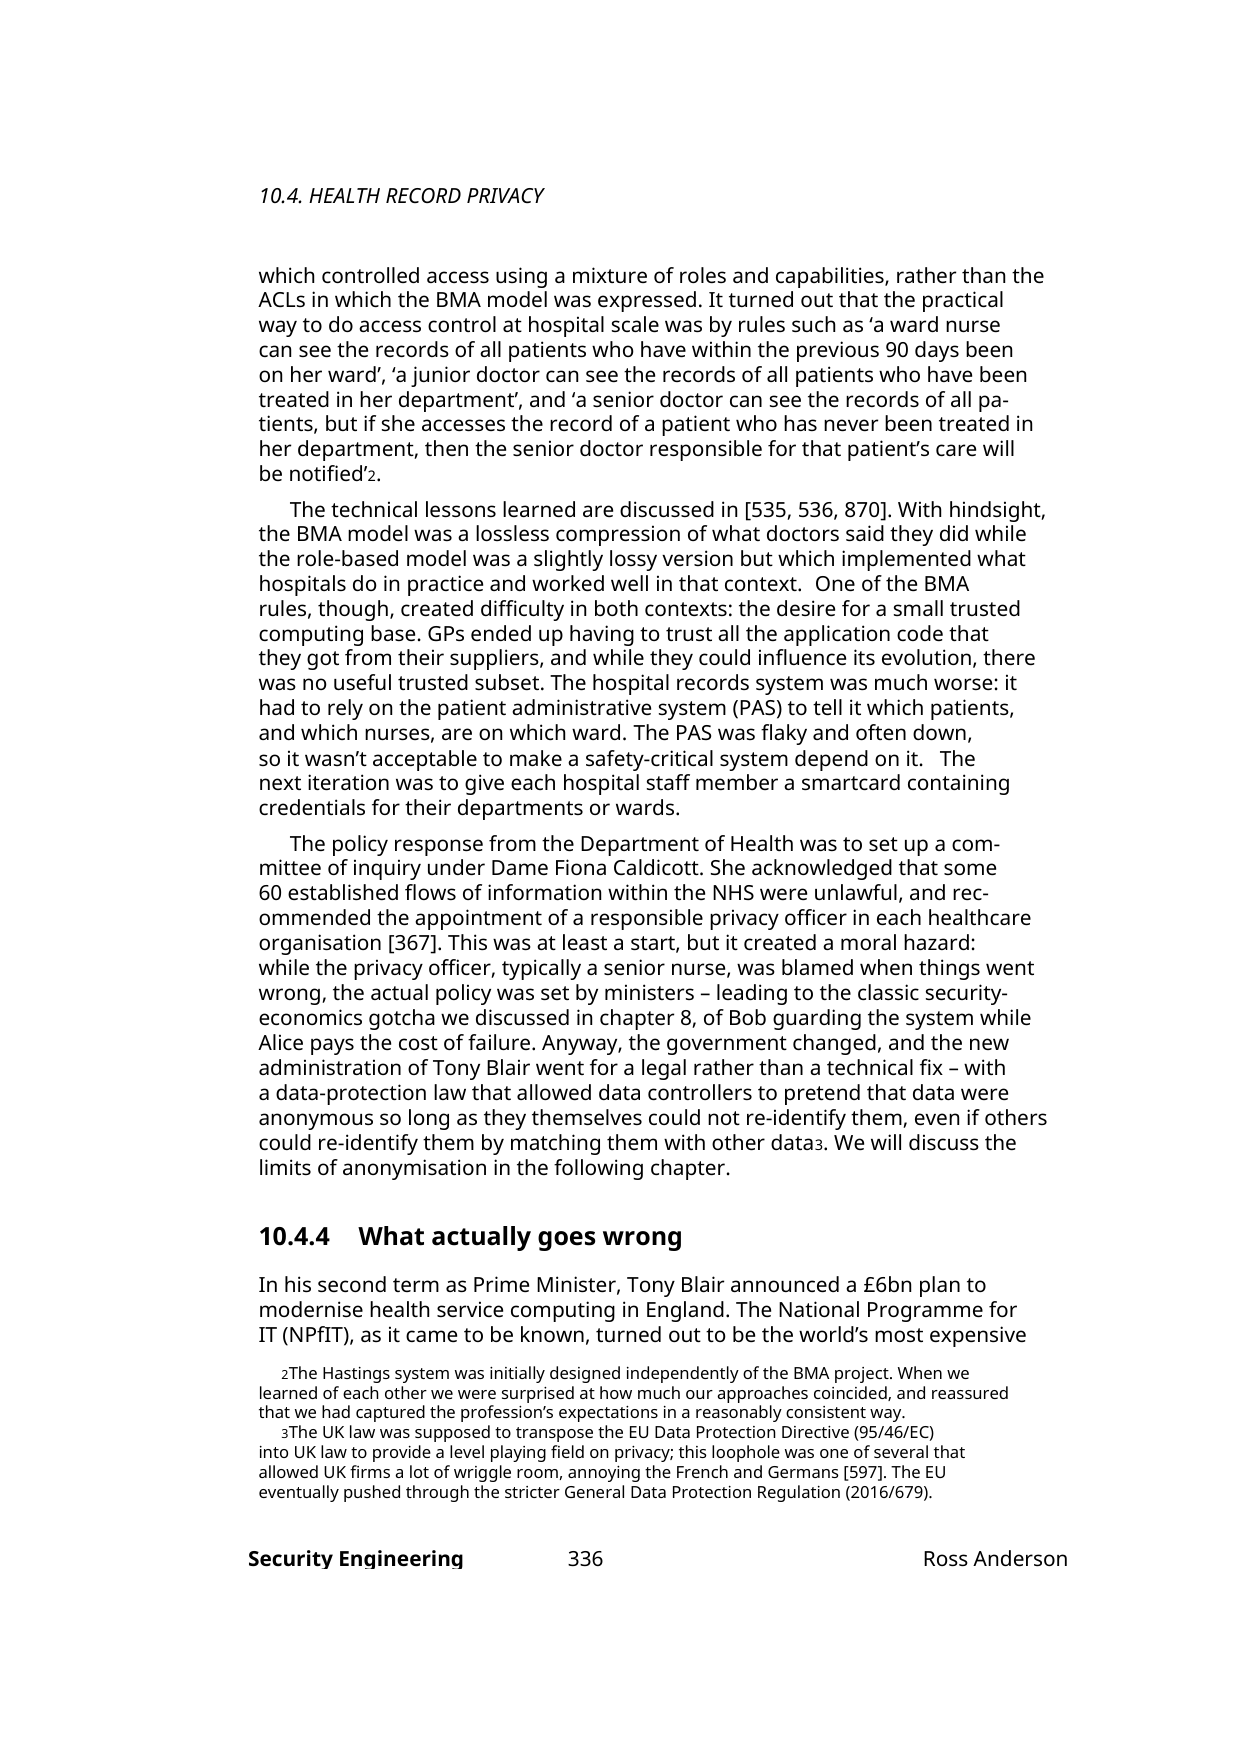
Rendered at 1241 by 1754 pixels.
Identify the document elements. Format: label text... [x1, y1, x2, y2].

text which controlled access using a mixture of roles and capabilities, rather than the ACLs in which the BMA model was expressed. It turned out that the practical way to do access control at hospital scale was by rules such as ‘a ward nurse can see the records of all patients who have within the previous 90 days been on her ward’, ‘a junior doctor can see the records of all patients who have been treated in her department’, and ‘a senior doctor can see the records of all pa- tients, but if she accesses the record of a patient who has never been treated in her department, then the senior doctor responsible for that patient’s care will be notiﬁed’2. [150, 263, 1090, 486]
text learned of each other we were surprised at how much our approaches coincided, and reassured that we had captured the profession’s expectations in a reasonably consistent way. [150, 1384, 1090, 1423]
table_header 336 [507, 1526, 821, 1568]
text so it wasn’t acceptable to make a safety-critical system depend on it. The [150, 749, 1090, 770]
text The technical lessons learned are discussed in [535, 536, 870]. With hindsight, [150, 501, 1090, 522]
text 2The Hastings system was initially designed independently of the BMA project. When we [150, 1364, 1090, 1384]
text mittee of inquiry under Dame Fiona Caldicott. She acknowledged that some 60 established ﬂows of information within the NHS were unlawful, and rec- ommended the appointment of a responsible privacy officer in each healthcare organisation [367]. This was at least a start, but it created a moral hazard: while the privacy officer, typically a senior nurse, was blamed when things went wrong, the actual policy was set by ministers – leading to the classic security- economics gotcha we discussed in chapter 8, of Bob guarding the system while Alice pays the cost of failure. Anyway, the government changed, and the new administration of Tony Blair went for a legal rather than a technical ﬁx – with a data-protection law that allowed data controllers to pretend that data were anonymous so long as they themselves could not re-identify them, even if others could re-identify them by matching them with other data3. We will discuss the limits of anonymisation in the following chapter. [150, 855, 1090, 1180]
text 10.4. HEALTH RECORD PRIVACY [150, 187, 1090, 208]
table_header Ross Anderson [821, 1526, 1134, 1568]
text the BMA model was a lossless compression of what doctors said they did while the role-based model was a slightly lossy version but which implemented what hospitals do in practice and worked well in that context. One of the BMA [150, 522, 1090, 596]
text into UK law to provide a level playing ﬁeld on privacy; this loophole was one of several that allowed UK ﬁrms a lot of wriggle room, annoying the French and Germans [597]. The EU eventually pushed through the stricter General Data Protection Regulation (2016/679). [150, 1443, 1090, 1502]
text 10.4.4 What actually goes wrong [150, 1225, 1090, 1250]
text 3The UK law was supposed to transpose the EU Data Protection Directive (95/46/EC) [150, 1423, 1090, 1443]
text The policy response from the Department of Health was to set up a com- [150, 835, 1090, 855]
text In his second term as Prime Minister, Tony Blair announced a £6bn plan to modernise health service computing in England. The National Programme for IT (NPfIT), as it came to be known, turned out to be the world’s most expensive [150, 1273, 1090, 1347]
text next iteration was to give each hospital staff member a smartcard containing credentials for their departments or wards. [150, 770, 1090, 820]
text rules, though, created difficulty in both contexts: the desire for a small trusted computing base. GPs ended up having to trust all the application code that they got from their suppliers, and while they could inﬂuence its evolution, there was no useful trusted subset. The hospital records system was much worse: it had to rely on the patient administrative system (PAS) to tell it which patients, and which nurses, are on which ward. The PAS was ﬂaky and often down, [150, 596, 1090, 745]
table_header Security Engineering [194, 1526, 507, 1568]
